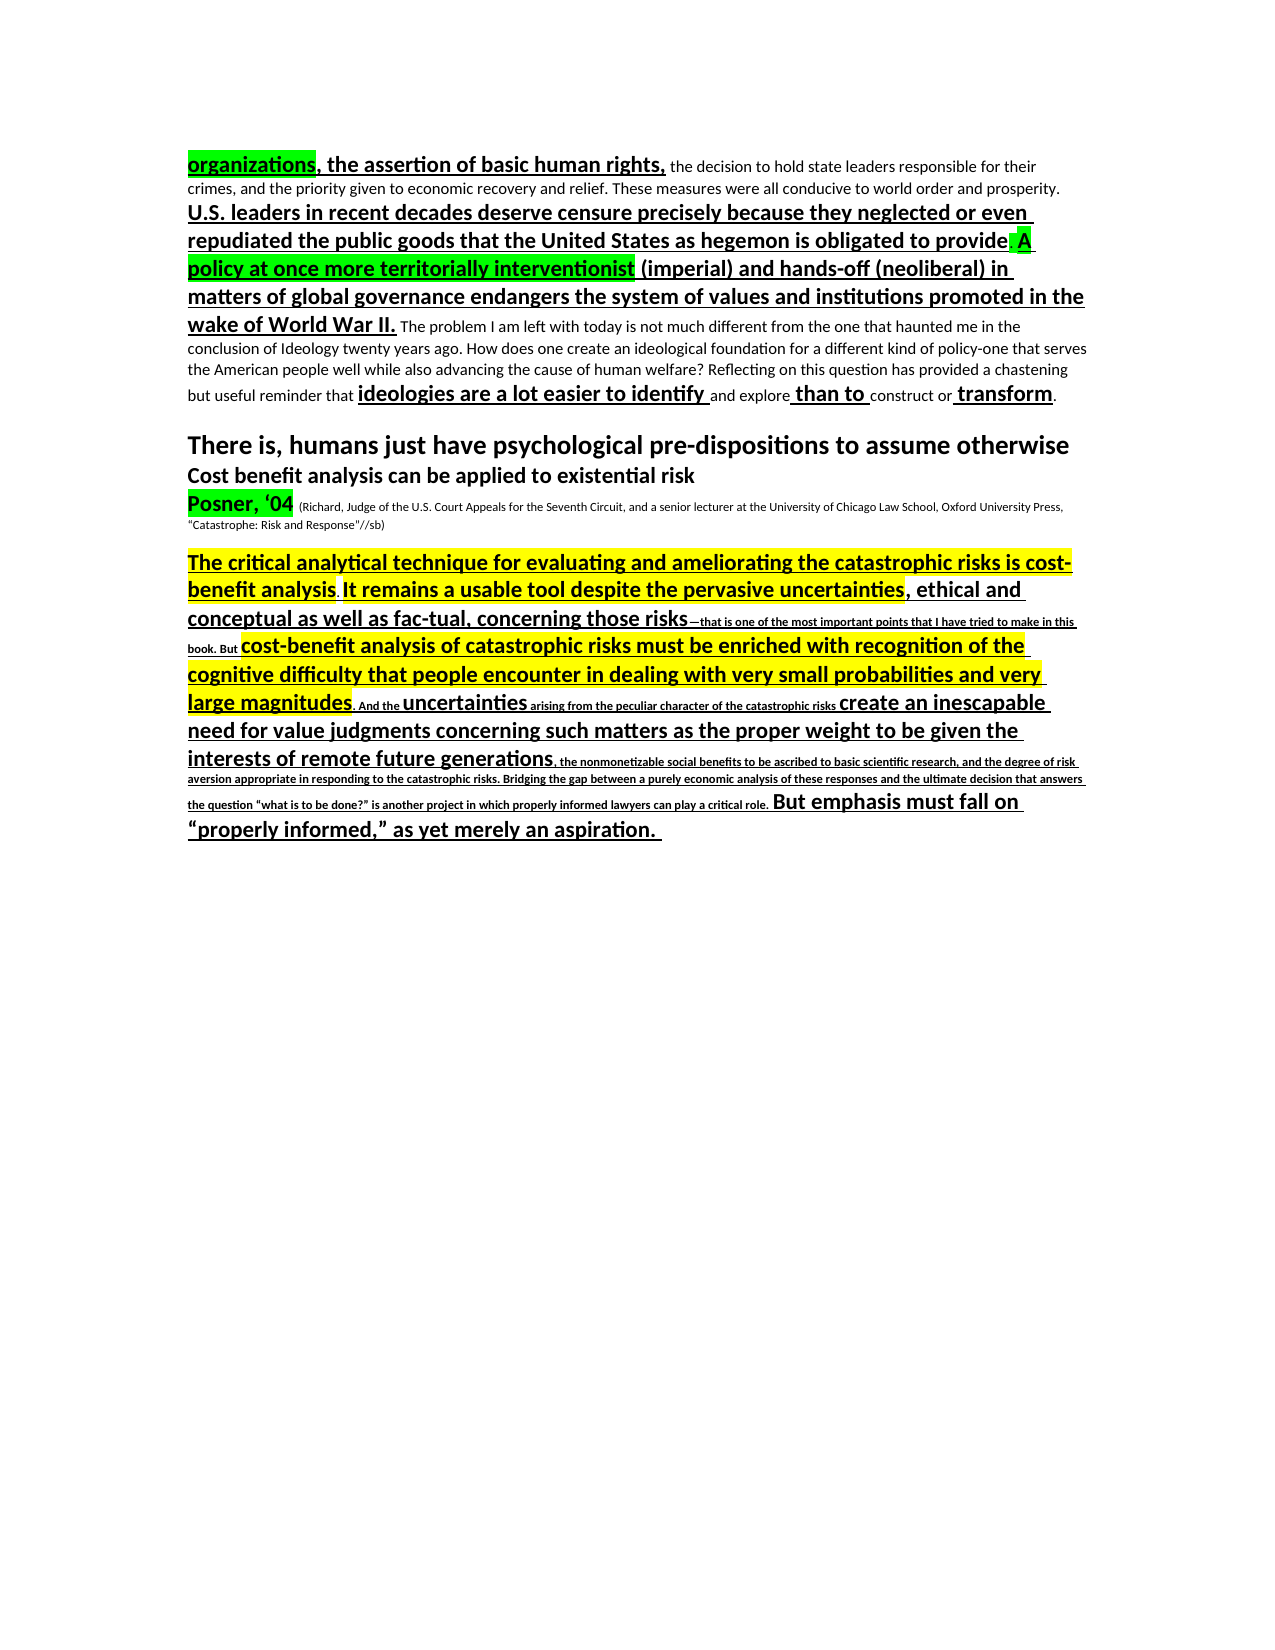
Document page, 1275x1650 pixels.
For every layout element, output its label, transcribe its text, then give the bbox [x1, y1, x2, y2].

text The critical analytical technique for evaluating and ameliorating the catastrophic risks is cost-benefit analysis. It remains a usable tool despite the pervasive uncertainties, ethical and conceptual as well as fac-tual, concerning those risks—that is one of the most important points that I have tried to make in this book. But cost-benefit analysis of catastrophic risks must be enriched with recognition of the cognitive difficulty that people encounter in dealing with very small probabilities and very large magnitudes. And the uncertainties arising from the peculiar character of the catastrophic risks create an inescapable need for value judgments concerning such matters as the proper weight to be given the interests of remote future generations, the nonmonetizable social benefits to be ascribed to basic scientific research, and the degree of risk aversion appropriate in responding to the catastrophic risks. Bridging the gap between a purely economic analysis of these responses and the ultimate decision that answers the question “what is to be done?” is another project in which properly informed lawyers can play a critical role. But emphasis must fall on “properly informed,” as yet merely an aspiration. [187, 548, 1087, 843]
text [187, 150, 1087, 407]
text Posner, ‘04 (Richard, Judge of the U.S. Court Appeals for the Seventh Circuit, and a senior lecturer at the University of Chicago Law School, Oxford University Press, “Catastrophe: Risk and Response”//sb) [187, 489, 1087, 532]
subtitle There is, humans just have psychological pre-dispositions to assume otherwise [187, 428, 1087, 461]
text Cost benefit analysis can be applied to existential risk [187, 461, 1087, 489]
